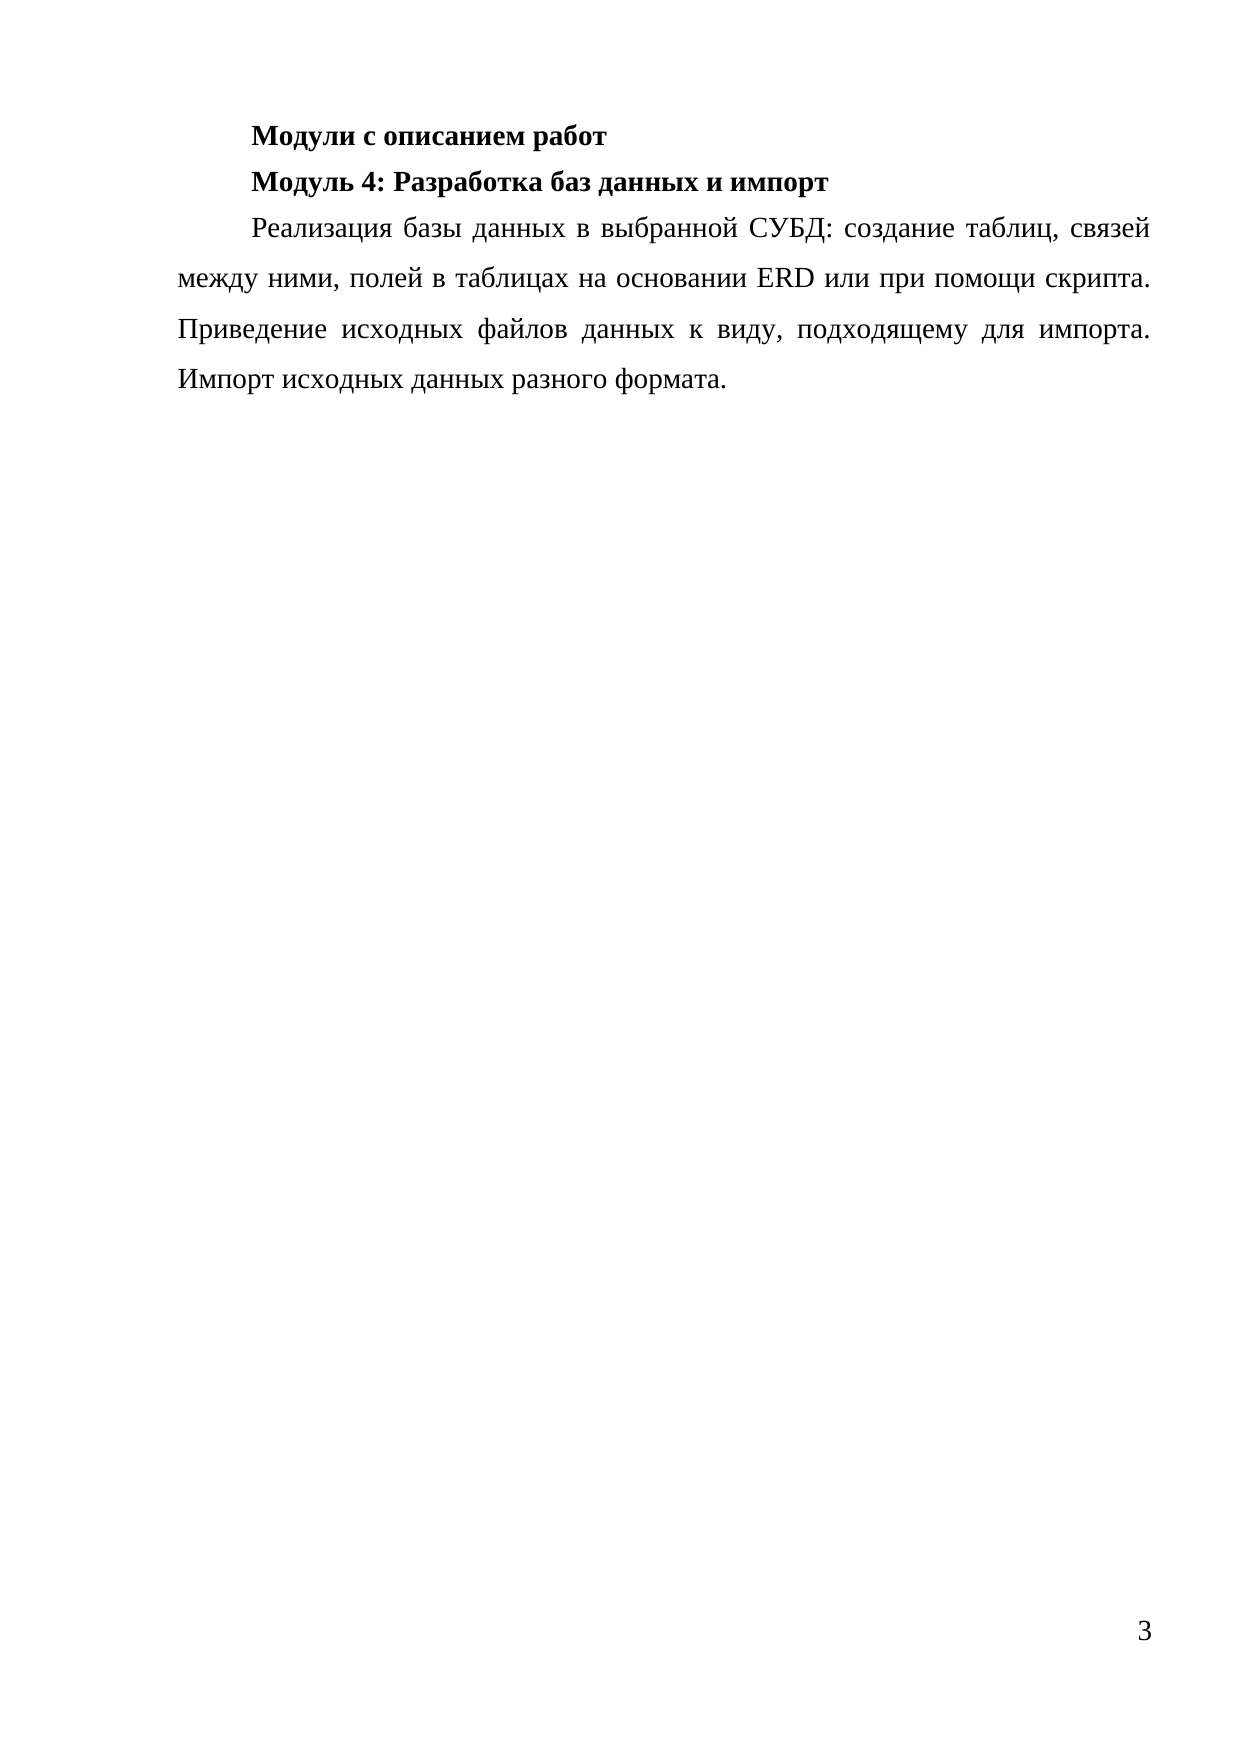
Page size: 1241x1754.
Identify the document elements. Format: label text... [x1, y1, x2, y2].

subtitle Модуль 4: Разработка баз данных и импорт [177, 164, 1152, 198]
subtitle Модули с описанием работ [177, 118, 1152, 152]
text Реализация базы данных в выбранной СУБД: создание таблиц, связей между ними, полей в таблицах на основании ERD или при помощи скрипта. Приведение исходных файлов данных к виду, подходящему для импорта. Импорт исходных данных разного формата. [177, 210, 1152, 395]
